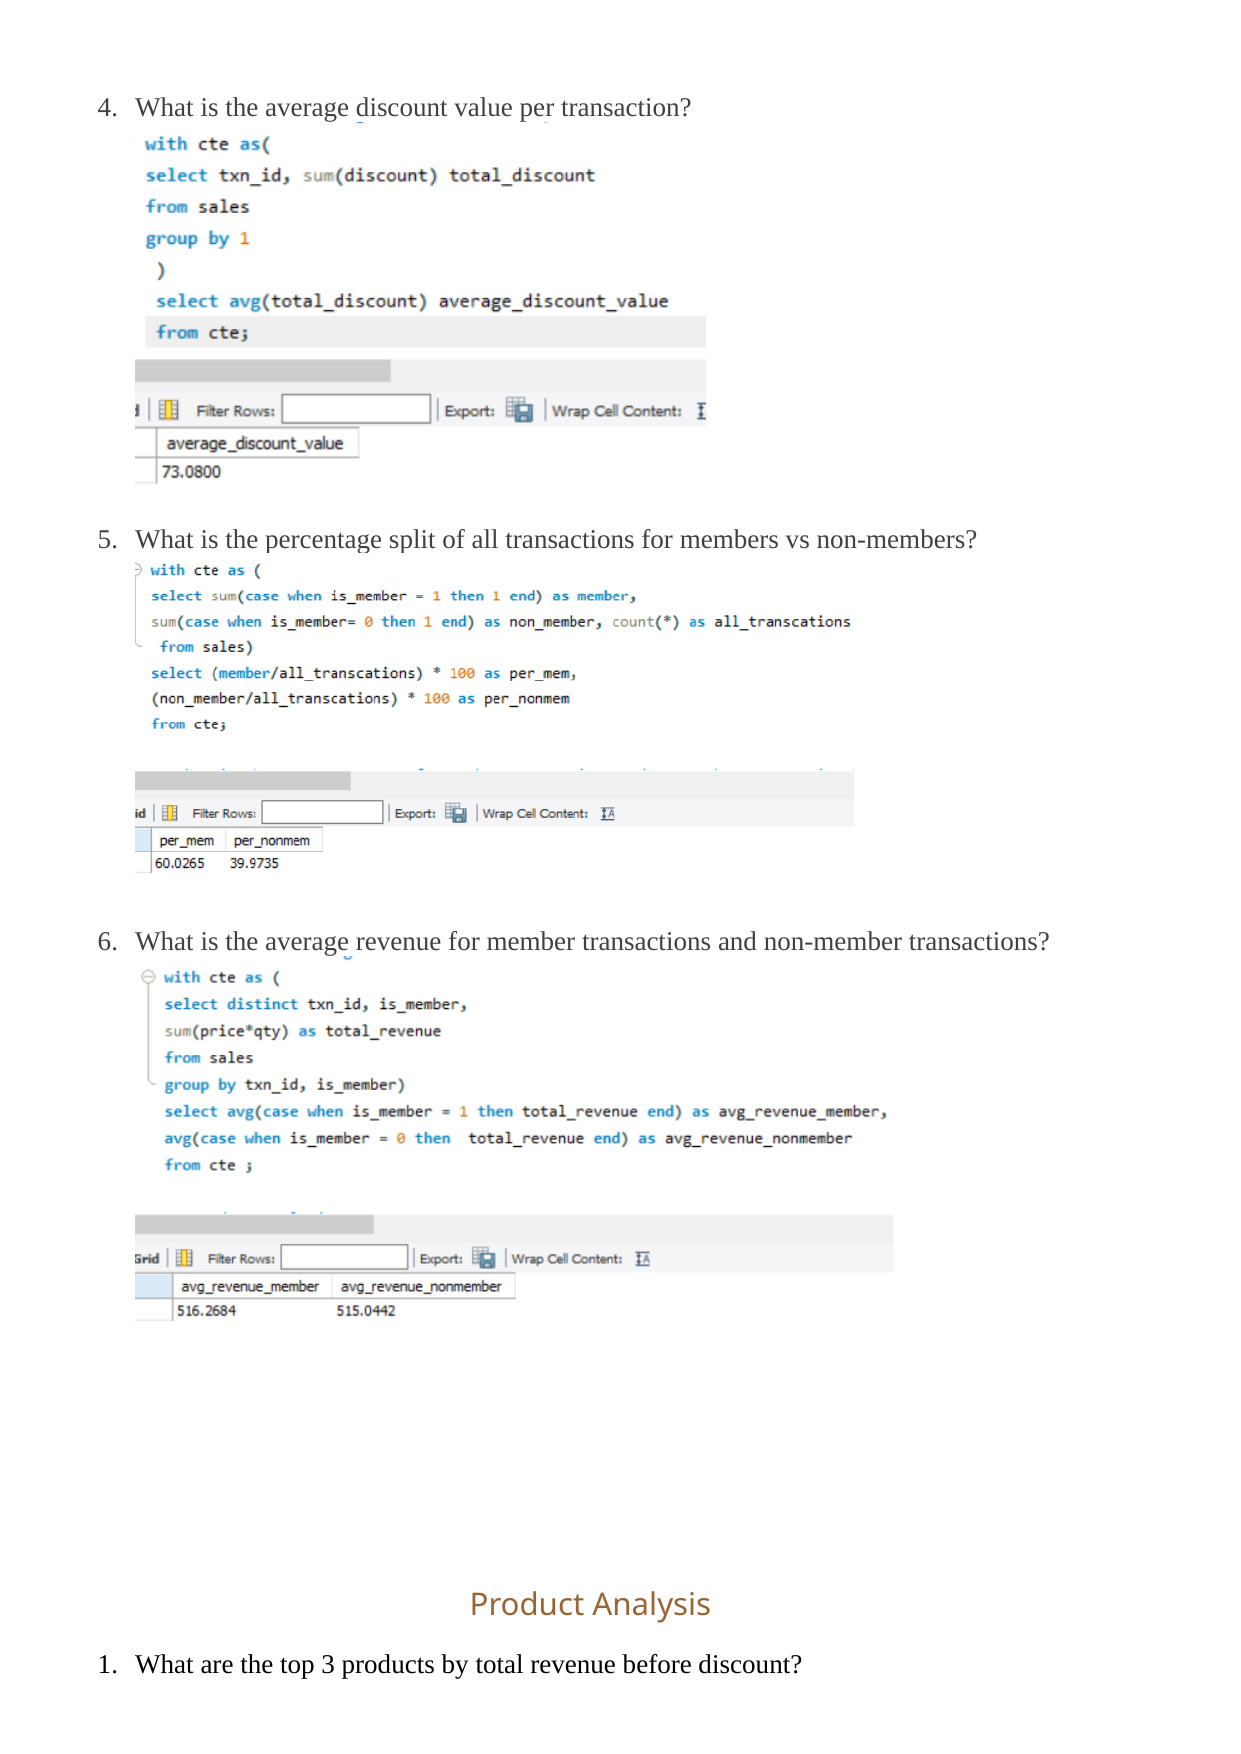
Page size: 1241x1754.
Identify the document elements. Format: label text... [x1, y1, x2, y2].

picture [135, 553, 855, 894]
list What is the average discount value per transaction? [97, 91, 1240, 122]
picture [135, 122, 707, 492]
picture [135, 956, 894, 1333]
list What are the top 3 products by total revenue before discount? [97, 1648, 1120, 1679]
list What is the average revenue for member transactions and non-member transactions? [97, 925, 1240, 956]
subtitle Product Analysis [60, 1582, 1120, 1625]
list What is the percentage split of all transactions for members vs non-members? [97, 523, 1240, 554]
